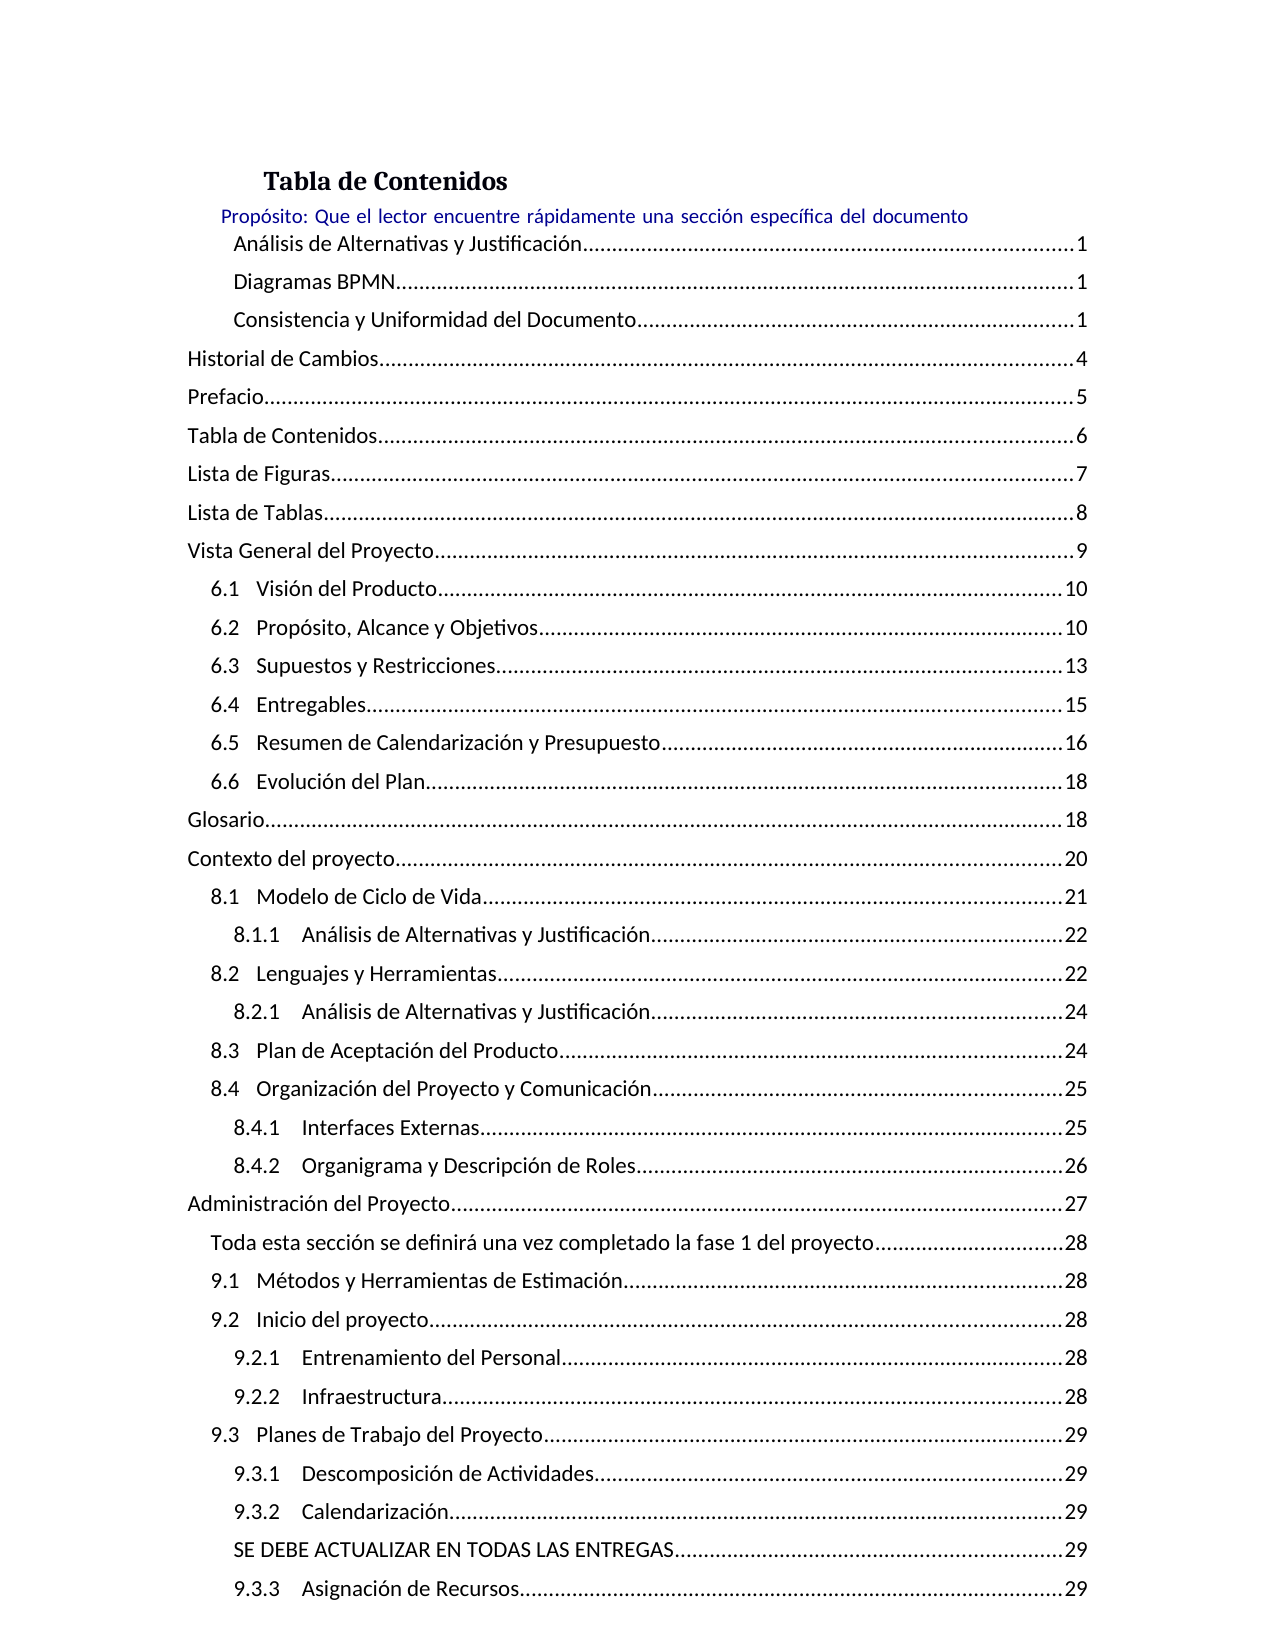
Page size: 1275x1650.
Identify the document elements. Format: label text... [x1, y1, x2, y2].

subtitle Tabla de Contenidos [263, 166, 1087, 198]
text Propósito: Que el lector encuentre rápidamente una sección específica del documento [221, 203, 1087, 229]
